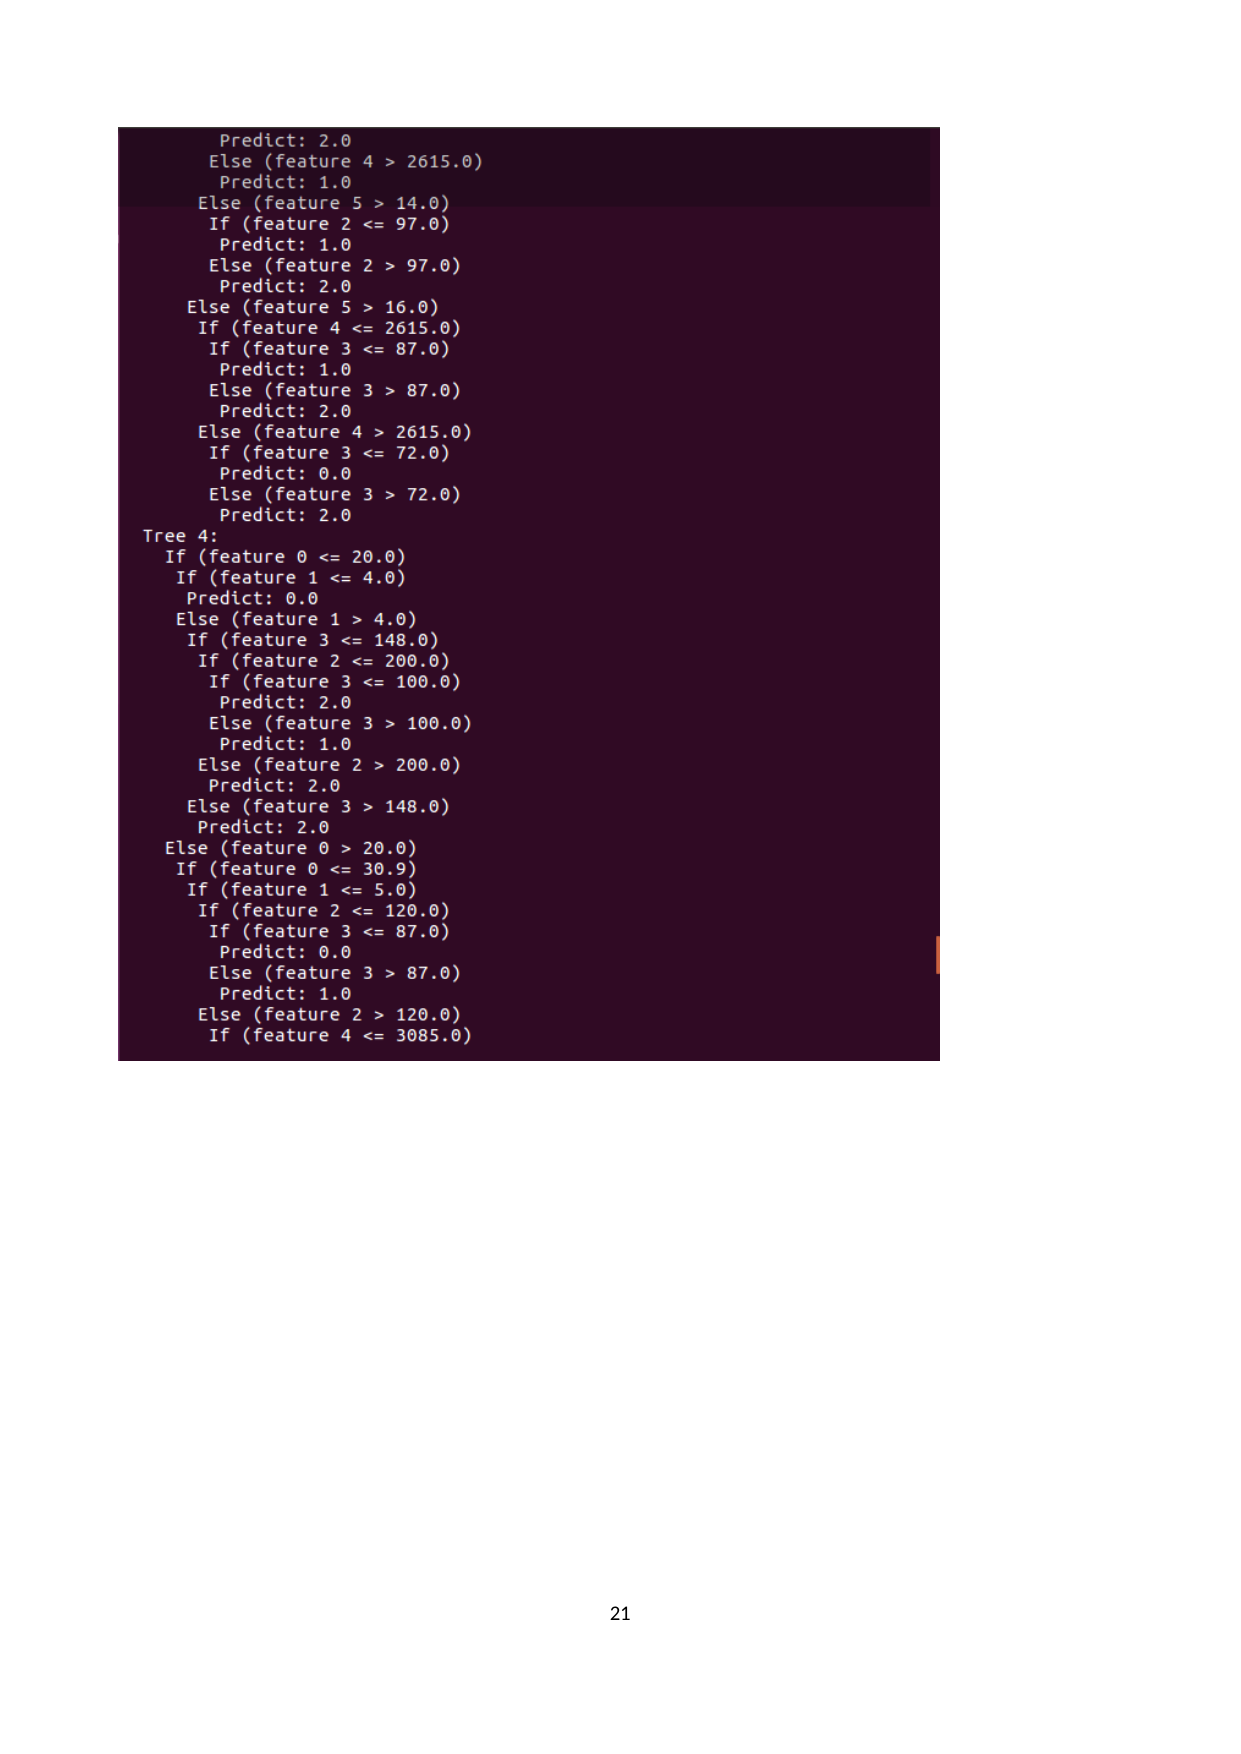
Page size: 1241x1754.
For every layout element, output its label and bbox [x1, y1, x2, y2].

picture [118, 127, 940, 1061]
